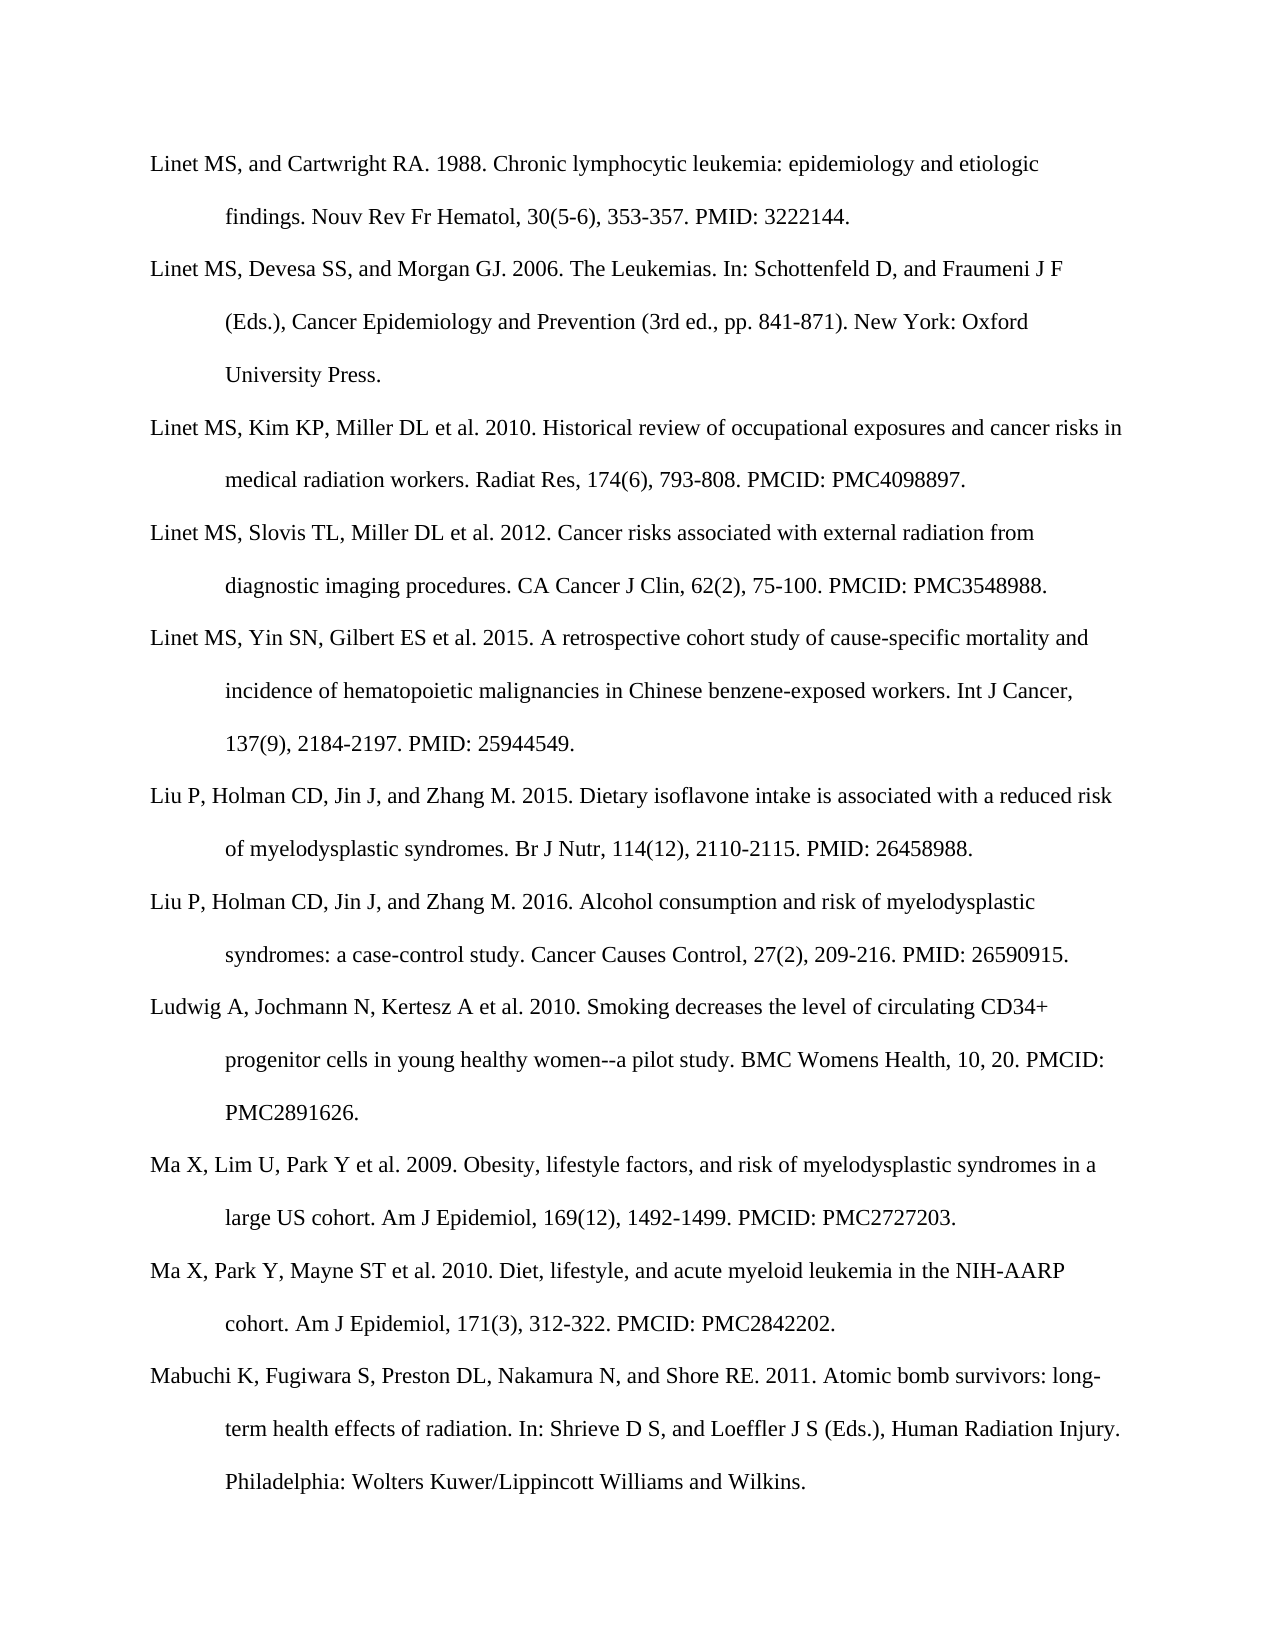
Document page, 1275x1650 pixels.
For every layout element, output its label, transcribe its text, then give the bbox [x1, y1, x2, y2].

text Ma X, Park Y, Mayne ST et al. 2010. Diet, lifestyle, and acute myeloid leukemia in the NIH-AARP cohort. Am J Epidemiol, 171(3), 312-322. PMCID: PMC2842202. [150, 1257, 1125, 1336]
text Ma X, Lim U, Park Y et al. 2009. Obesity, lifestyle factors, and risk of myelodysplastic syndromes in a large US cohort. Am J Epidemiol, 169(12), 1492-1499. PMCID: PMC2727203. [150, 1151, 1125, 1231]
text Linet MS, Yin SN, Gilbert ES et al. 2015. A retrospective cohort study of cause-specific mortality and incidence of hematopoietic malignancies in Chinese benzene-exposed workers. Int J Cancer, 137(9), 2184-2197. PMID: 25944549. [150, 624, 1125, 756]
text Linet MS, and Cartwright RA. 1988. Chronic lymphocytic leukemia: epidemiology and etiologic findings. Nouv Rev Fr Hematol, 30(5-6), 353-357. PMID: 3222144. [150, 150, 1125, 229]
text Mabuchi K, Fugiwara S, Preston DL, Nakamura N, and Shore RE. 2011. Atomic bomb survivors: long-term health effects of radiation. In: Shrieve D S, and Loeffler J S (Eds.), Human Radiation Injury. Philadelphia: Wolters Kuwer/Lippincott Williams and Wilkins. [150, 1362, 1125, 1494]
text Liu P, Holman CD, Jin J, and Zhang M. 2016. Alcohol consumption and risk of myelodysplastic syndromes: a case-control study. Cancer Causes Control, 27(2), 209-216. PMID: 26590915. [150, 888, 1125, 967]
text Linet MS, Devesa SS, and Morgan GJ. 2006. The Leukemias. In: Schottenfeld D, and Fraumeni J F (Eds.), Cancer Epidemiology and Prevention (3rd ed., pp. 841-871). New York: Oxford University Press. [150, 255, 1125, 387]
text Ludwig A, Jochmann N, Kertesz A et al. 2010. Smoking decreases the level of circulating CD34+ progenitor cells in young healthy women--a pilot study. BMC Womens Health, 10, 20. PMCID: PMC2891626. [150, 993, 1125, 1125]
text Linet MS, Slovis TL, Miller DL et al. 2012. Cancer risks associated with external radiation from diagnostic imaging procedures. CA Cancer J Clin, 62(2), 75-100. PMCID: PMC3548988. [150, 519, 1125, 598]
text Liu P, Holman CD, Jin J, and Zhang M. 2015. Dietary isoflavone intake is associated with a reduced risk of myelodysplastic syndromes. Br J Nutr, 114(12), 2110-2115. PMID: 26458988. [150, 782, 1125, 862]
text Linet MS, Kim KP, Miller DL et al. 2010. Historical review of occupational exposures and cancer risks in medical radiation workers. Radiat Res, 174(6), 793-808. PMCID: PMC4098897. [150, 413, 1125, 493]
